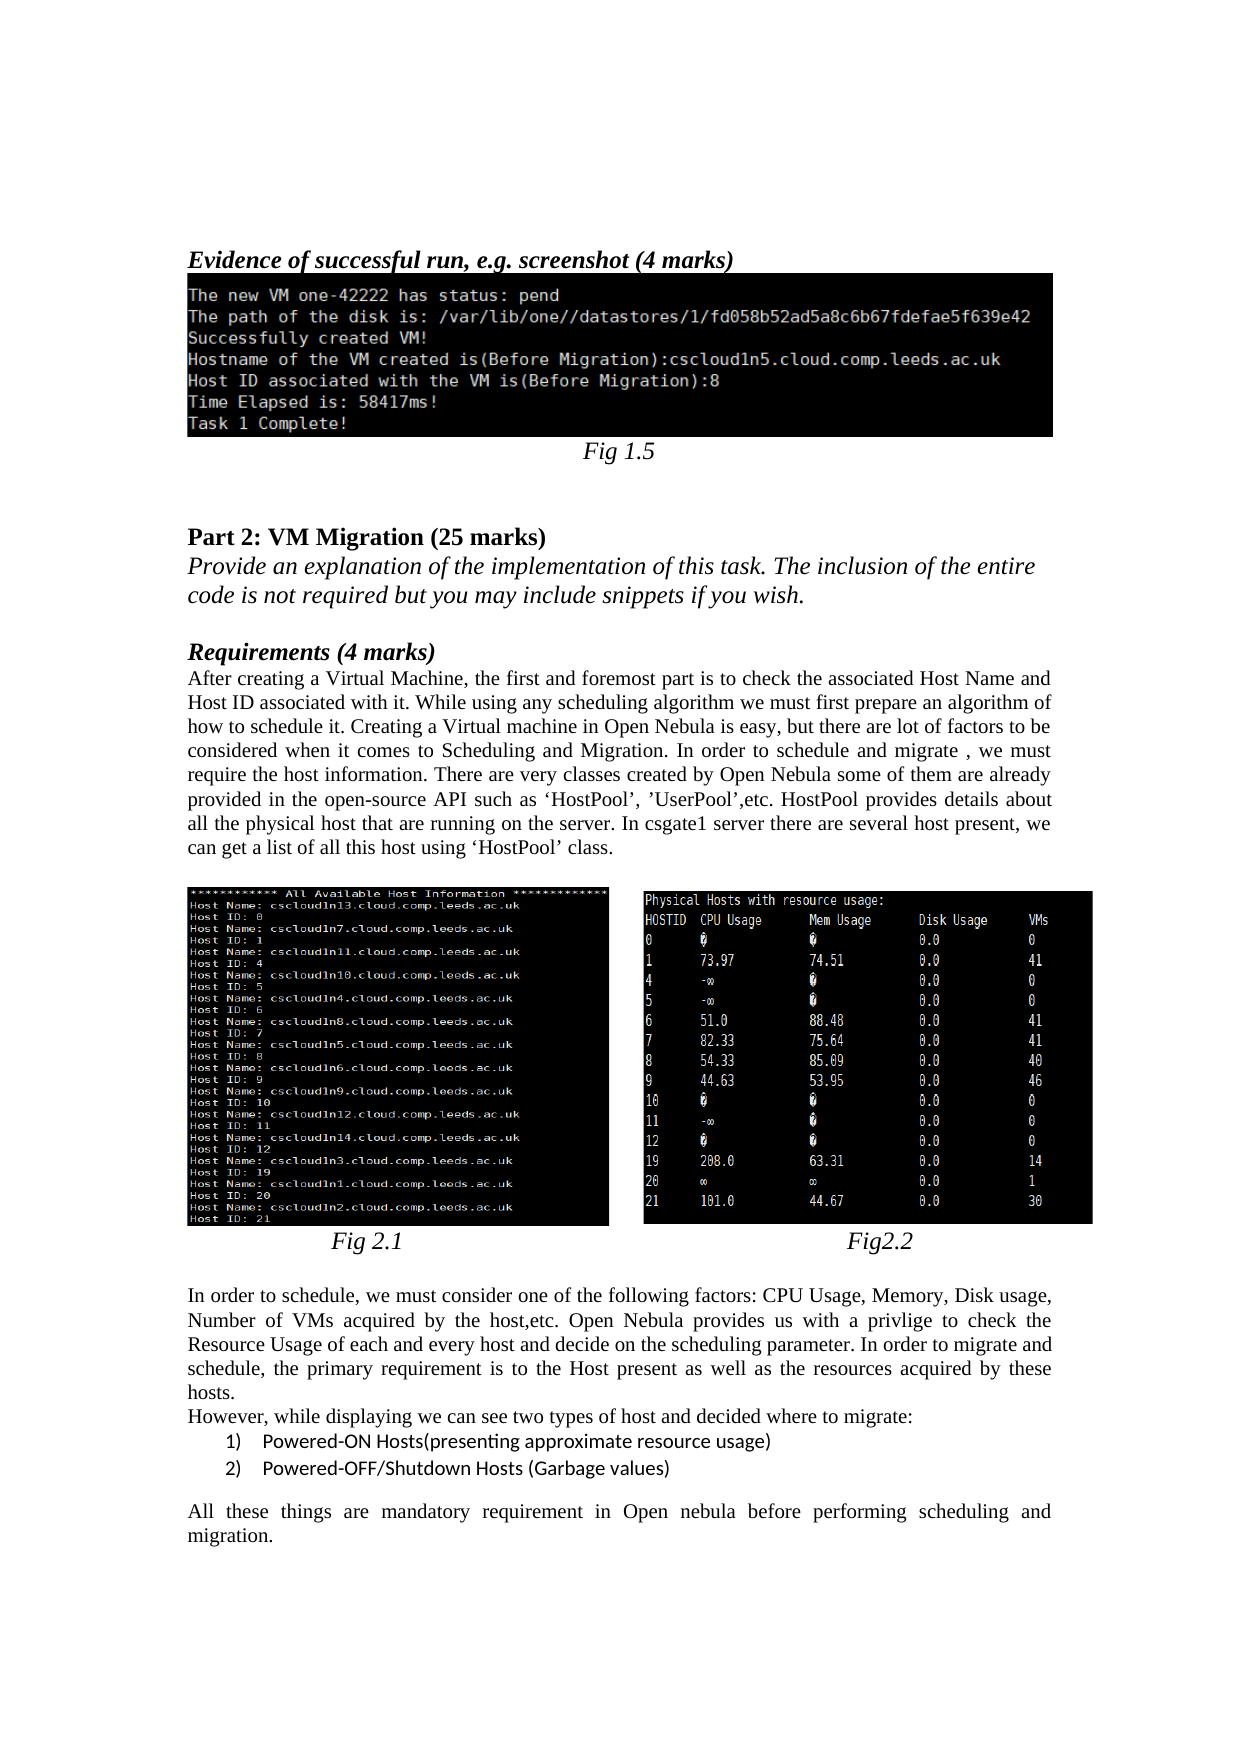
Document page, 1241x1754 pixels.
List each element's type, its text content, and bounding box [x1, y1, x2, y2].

picture [187, 273, 1053, 437]
text Fig 2.1 Fig2.2 [187, 1226, 1053, 1255]
picture [187, 887, 610, 1226]
text Evidence of successful run, e.g. screenshot (4 marks) [187, 245, 1053, 273]
text Fig 1.5 [187, 437, 1053, 465]
list Powered-OFF/Shutdown Hosts (Garbage values) [225, 1455, 1053, 1481]
text In order to schedule, we must consider one of the following factors: CPU Usage, Memory, Disk usage, Number of VMs acquired by the host,etc. Open Nebula provides us with a privlige to check the Resource Usage of each and every host and decide on the scheduling parameter. In order to migrate and schedule, the primary requirement is to the Host present as well as the resources acquired by these hosts. [187, 1283, 1053, 1404]
text Provide an explanation of the implementation of this task. The inclusion of the entire code is not required but you may include snippets if you wish. [187, 551, 1053, 609]
list Powered-ON Hosts(presenting approximate resource usage) [225, 1428, 1053, 1453]
text However, while displaying we can see two types of host and decided where to migrate: [187, 1404, 1053, 1428]
text Requirements (4 marks) [187, 637, 1053, 666]
picture [642, 891, 1093, 1223]
text All these things are mandatory requirement in Open nebula before performing scheduling and migration. [187, 1499, 1053, 1547]
text Part 2: VM Migration (25 marks) [187, 522, 1053, 551]
text After creating a Virtual Machine, the first and foremost part is to check the associated Host Name and Host ID associated with it. While using any scheduling algorithm we must first prepare an algorithm of how to schedule it. Creating a Virtual machine in Open Nebula is easy, but there are lot of factors to be considered when it comes to Scheduling and Migration. In order to schedule and migrate , we must require the host information. There are very classes created by Open Nebula some of them are already provided in the open-source API such as ‘HostPool’, ’UserPool’,etc. HostPool provides details about all the physical host that are running on the server. In csgate1 server there are several host present, we can get a list of all this host using ‘HostPool’ class. [187, 666, 1053, 859]
